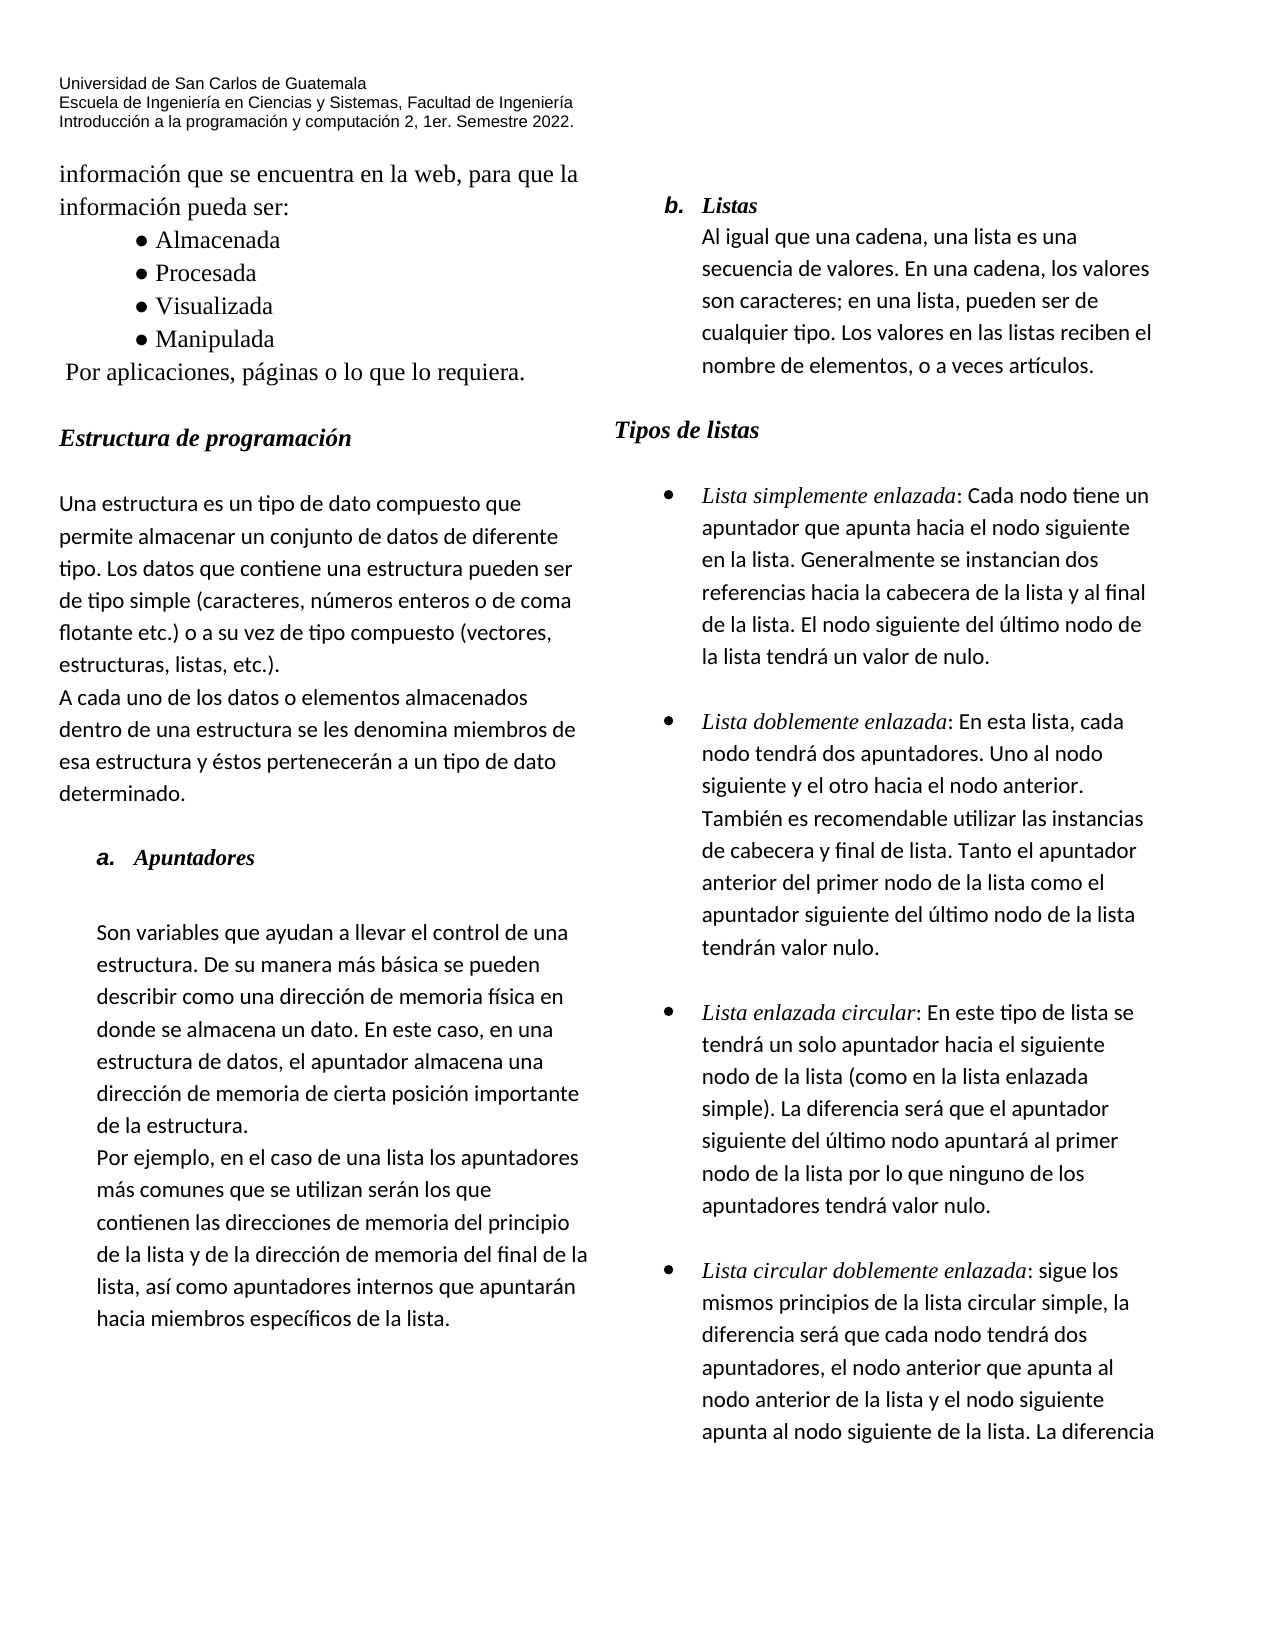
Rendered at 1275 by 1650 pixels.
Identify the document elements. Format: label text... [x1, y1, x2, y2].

text Por ejemplo, en el caso de una lista los apuntadores más comunes que se utilizan serán los que contienen las direcciones de memoria del principio de la lista y de la dirección de memoria del final de la lista, así como apuntadores internos que apuntarán hacia miembros específicos de la lista. [96, 1143, 589, 1332]
text ● Procesada [134, 258, 589, 287]
text ● Manipulada [134, 324, 589, 353]
list Lista simplemente enlazada: Cada nodo tiene un apuntador que apunta hacia el nodo siguiente en la lista. Generalmente se instancian dos referencias hacia la cabecera de la lista y al final de la lista. El nodo siguiente del último nodo de la lista tendrá un valor de nulo. [664, 481, 1157, 670]
text Tipos de listas [614, 415, 1157, 444]
text A cada uno de los datos o elementos almacenados dentro de una estructura se les denomina miembros de esa estructura y éstos pertenecerán a un tipo de dato determinado. [59, 683, 589, 807]
text Estructura de programación [59, 423, 589, 452]
list Lista doblemente enlazada: En esta lista, cada nodo tendrá dos apuntadores. Uno al nodo siguiente y el otro hacia el nodo anterior. También es recomendable utilizar las instancias de cabecera y final de lista. Tanto el apuntador anterior del primer nodo de la lista como el apuntador siguiente del último nodo de la lista tendrán valor nulo. [664, 707, 1157, 961]
text ● Visualizada [134, 291, 589, 320]
list Lista enlazada circular: En este tipo de lista se tendrá un solo apuntador hacia el siguiente nodo de la lista (como en la lista enlazada simple). La diferencia será que el apuntador siguiente del último nodo apuntará al primer nodo de la lista por lo que ninguno de los apuntadores tendrá valor nulo. [664, 998, 1157, 1219]
list Listas [664, 192, 1157, 218]
list Al igual que una cadena, una lista es una secuencia de valores. En una cadena, los valores son caracteres; en una lista, pueden ser de cualquier tipo. Los valores en las listas reciben el nombre de elementos, o a veces artículos. [702, 222, 1157, 379]
text Por aplicaciones, páginas o lo que lo requiera. [59, 357, 589, 386]
text ● Almacenada [59, 225, 589, 254]
list Apuntadores [96, 844, 589, 870]
text Son variables que ayudan a llevar el control de una estructura. De su manera más básica se pueden describir como una dirección de memoria física en donde se almacena un dato. En este caso, en una estructura de datos, el apuntador almacena una dirección de memoria de cierta posición importante de la estructura. [96, 918, 589, 1139]
text Una estructura es un tipo de dato compuesto que permite almacenar un conjunto de datos de diferente tipo. Los datos que contiene una estructura pueden ser de tipo simple (caracteres, números enteros o de coma flotante etc.) o a su vez de tipo compuesto (vectores, estructuras, listas, etc.). [59, 489, 589, 678]
